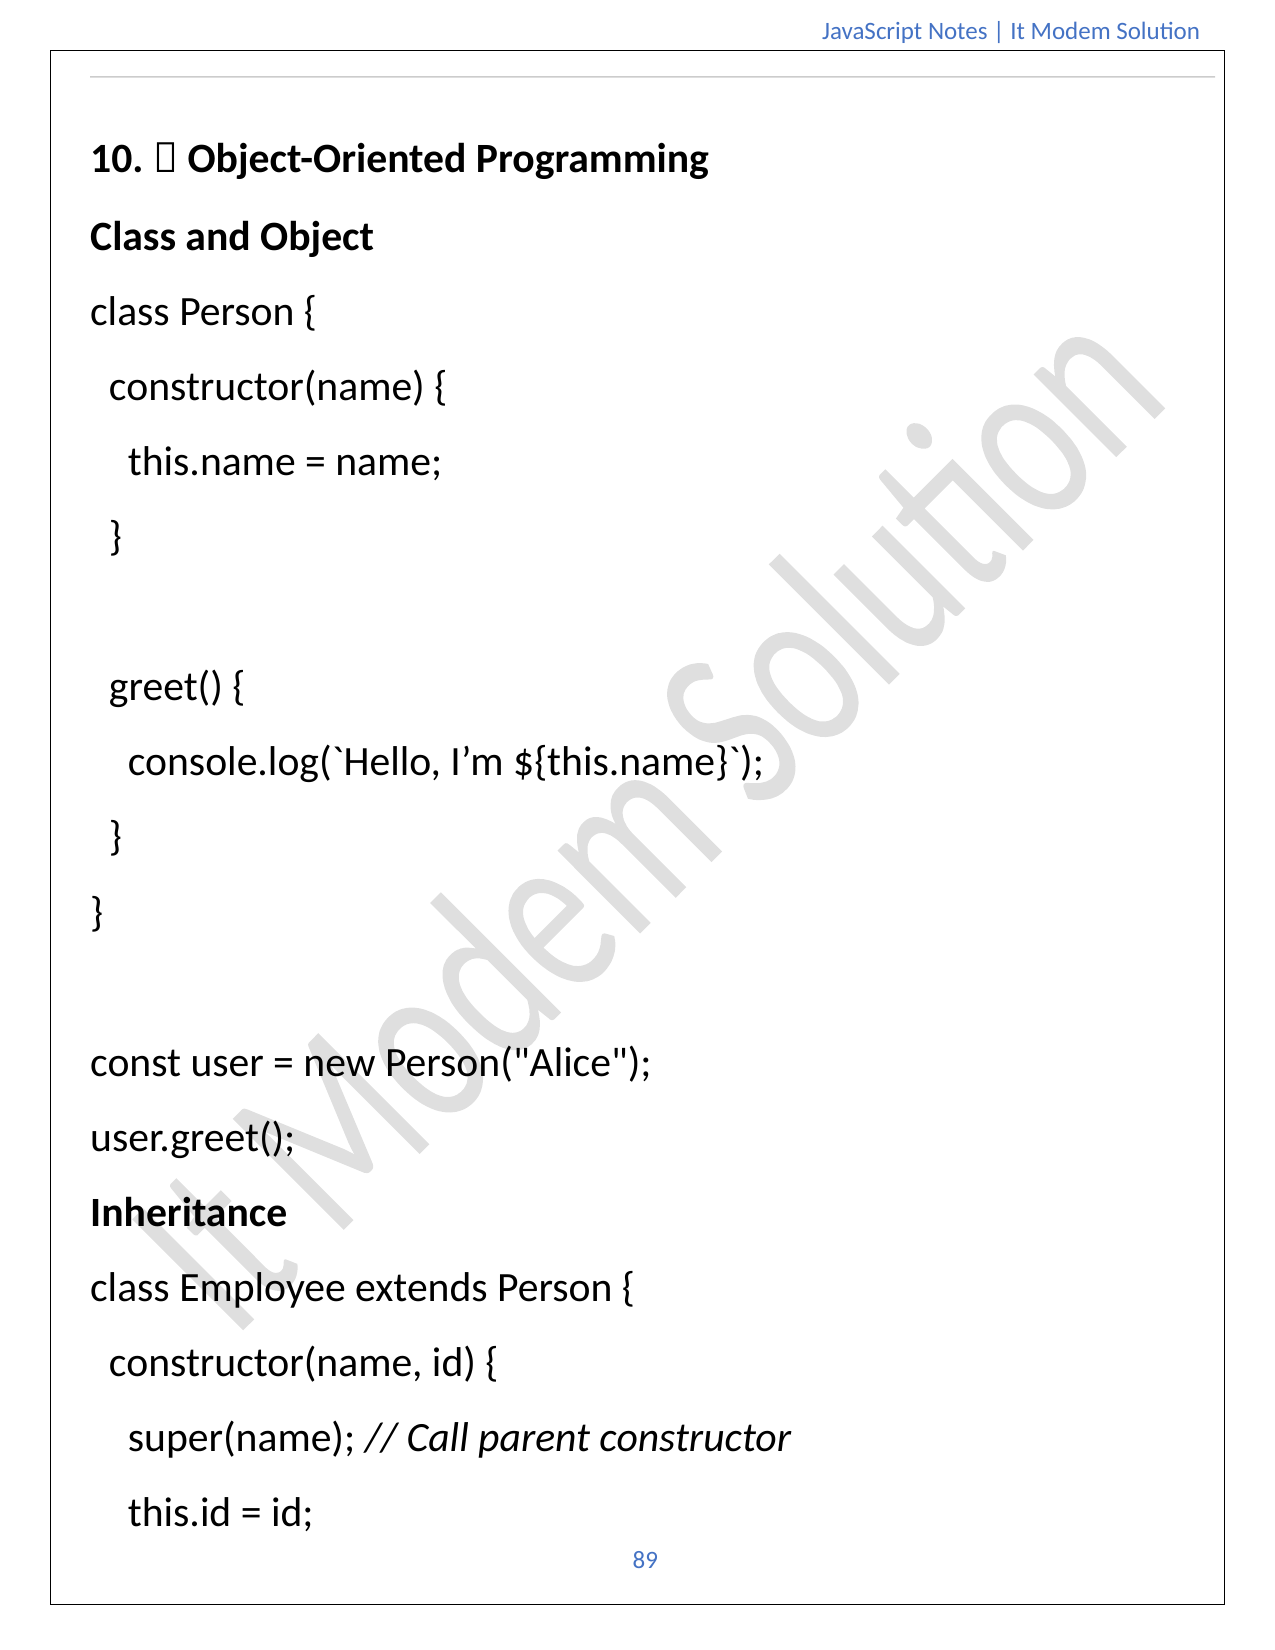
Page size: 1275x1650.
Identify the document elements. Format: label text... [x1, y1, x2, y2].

text user.greet(); [90, 1111, 1200, 1162]
text } [90, 510, 1200, 561]
text 10. 🧱 Object-Oriented Programming [90, 128, 1200, 184]
text greet() { [90, 660, 1200, 711]
text super(name); // Call parent constructor [90, 1411, 1200, 1462]
text constructor(name) { [90, 360, 1200, 411]
text console.log(`Hello, I’m ${this.name}`); [90, 735, 1200, 786]
text this.name = name; [90, 435, 1200, 486]
text class Employee extends Person { [90, 1261, 1200, 1312]
text Inheritance [90, 1186, 1200, 1237]
text constructor(name, id) { [90, 1336, 1200, 1387]
text } [90, 886, 1200, 936]
text Class and Object [90, 209, 1200, 260]
text const user = new Person("Alice"); [90, 1036, 1200, 1087]
text class Person { [90, 285, 1200, 336]
text } [90, 810, 1200, 861]
text this.id = id; [90, 1486, 1200, 1537]
